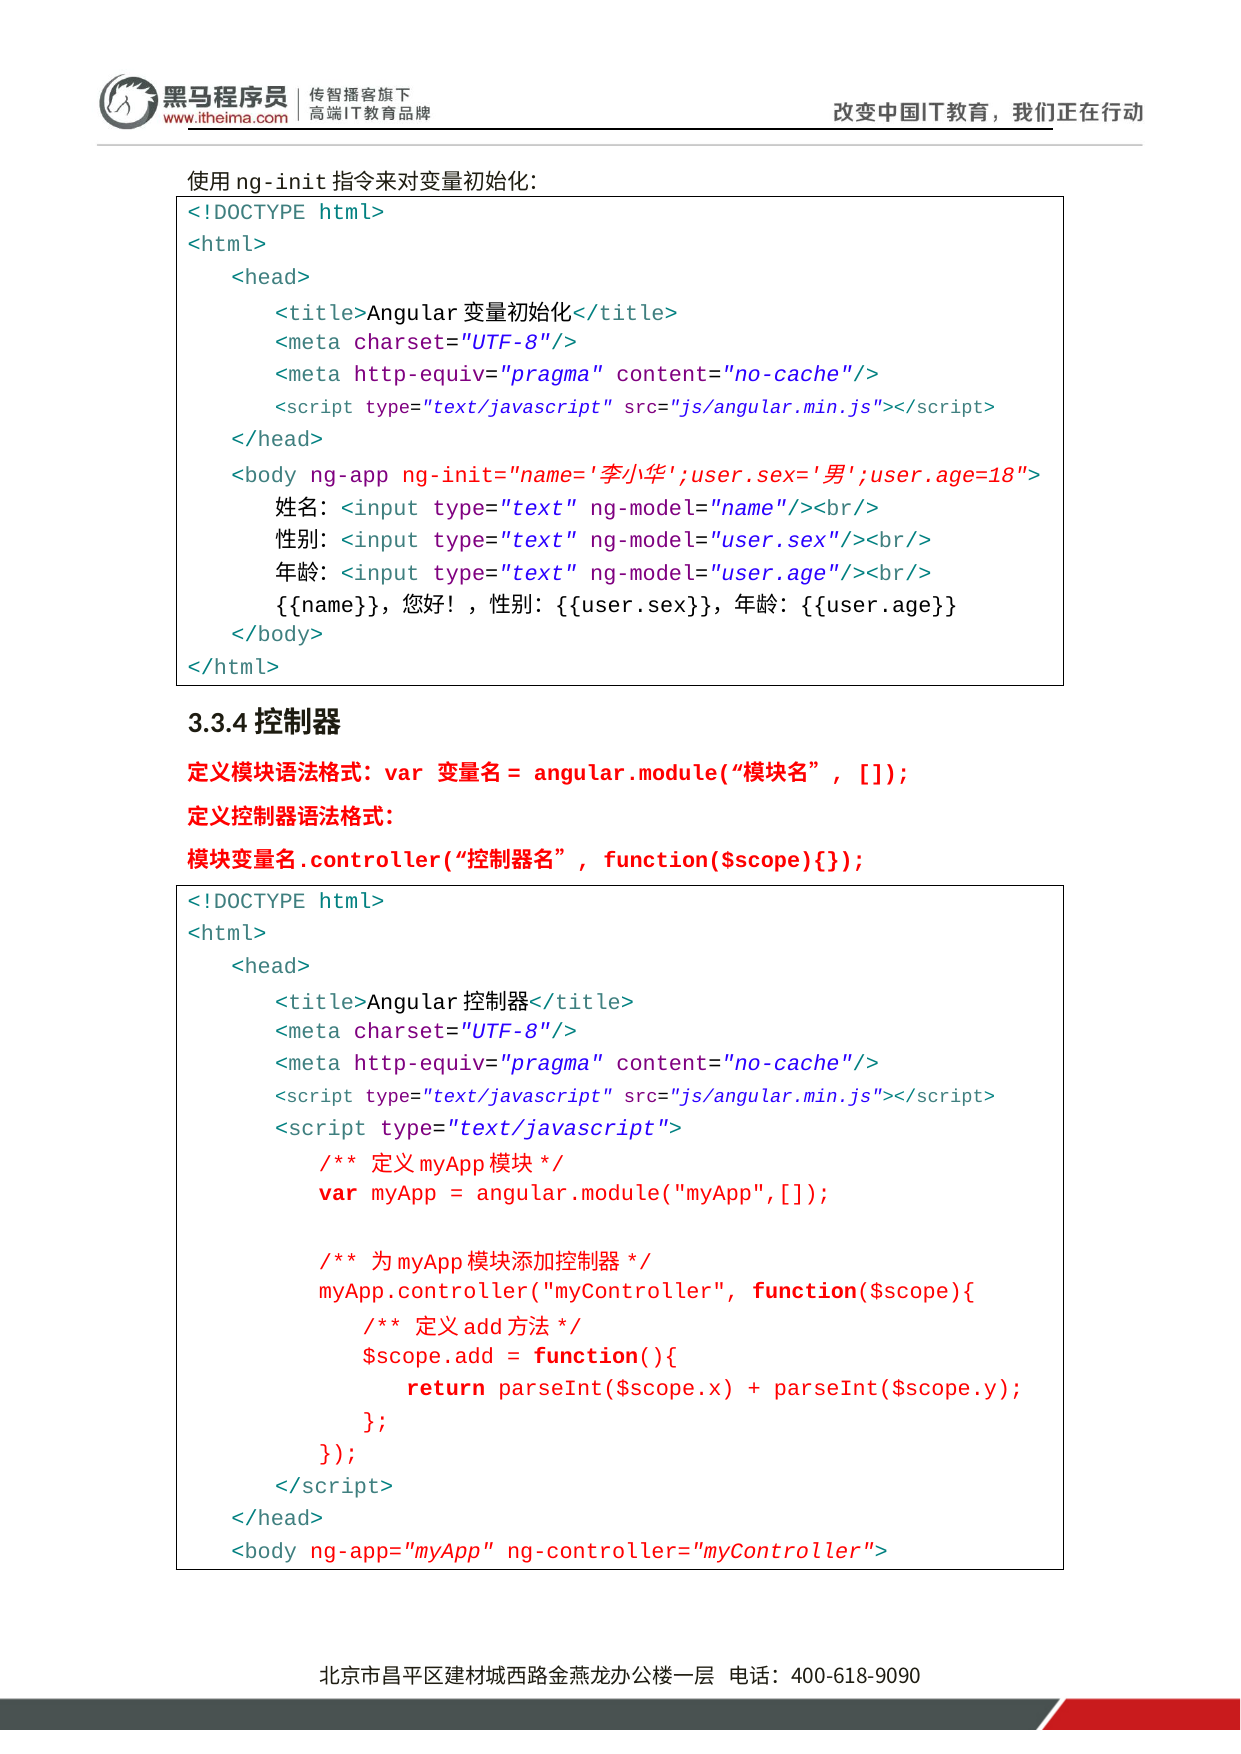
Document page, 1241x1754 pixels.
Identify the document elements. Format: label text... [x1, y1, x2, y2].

table_header <!DOCTYPE html> <html> <head> <title>Angular变量初始化</title> <meta charset="UTF-8"/> <meta http-equiv="pragma" content="no-cache"/> <script type="text/javascript" src="js/angular.min.js"></script> </head> <body ng-app ng-init="name='李小华';user.sex='男';user.age=18"> 姓名：<input type="text" ng-model="name"/><br/> 性别：<input type="text" ng-model="user.sex"/><br/> 年龄：<input type="text" ng-model="user.age"/><br/> {{name}}，您好！，性别：{{user.sex}}，年龄：{{user.age}} </body> </html> [177, 197, 1063, 684]
picture [0, 3, 1241, 153]
picture [0, 1639, 1241, 1730]
text 定义控制器语法格式： [187, 798, 1053, 831]
text 定义模块语法格式：var 变量名 = angular.module(“模块名”, []); [187, 755, 1053, 787]
subtitle 3.3.4 控制器 [187, 688, 1053, 753]
text 使用ng-init指令来对变量初始化： [187, 163, 1053, 196]
text 模块变量名.controller(“控制器名”, function($scope){}); [187, 842, 1053, 874]
